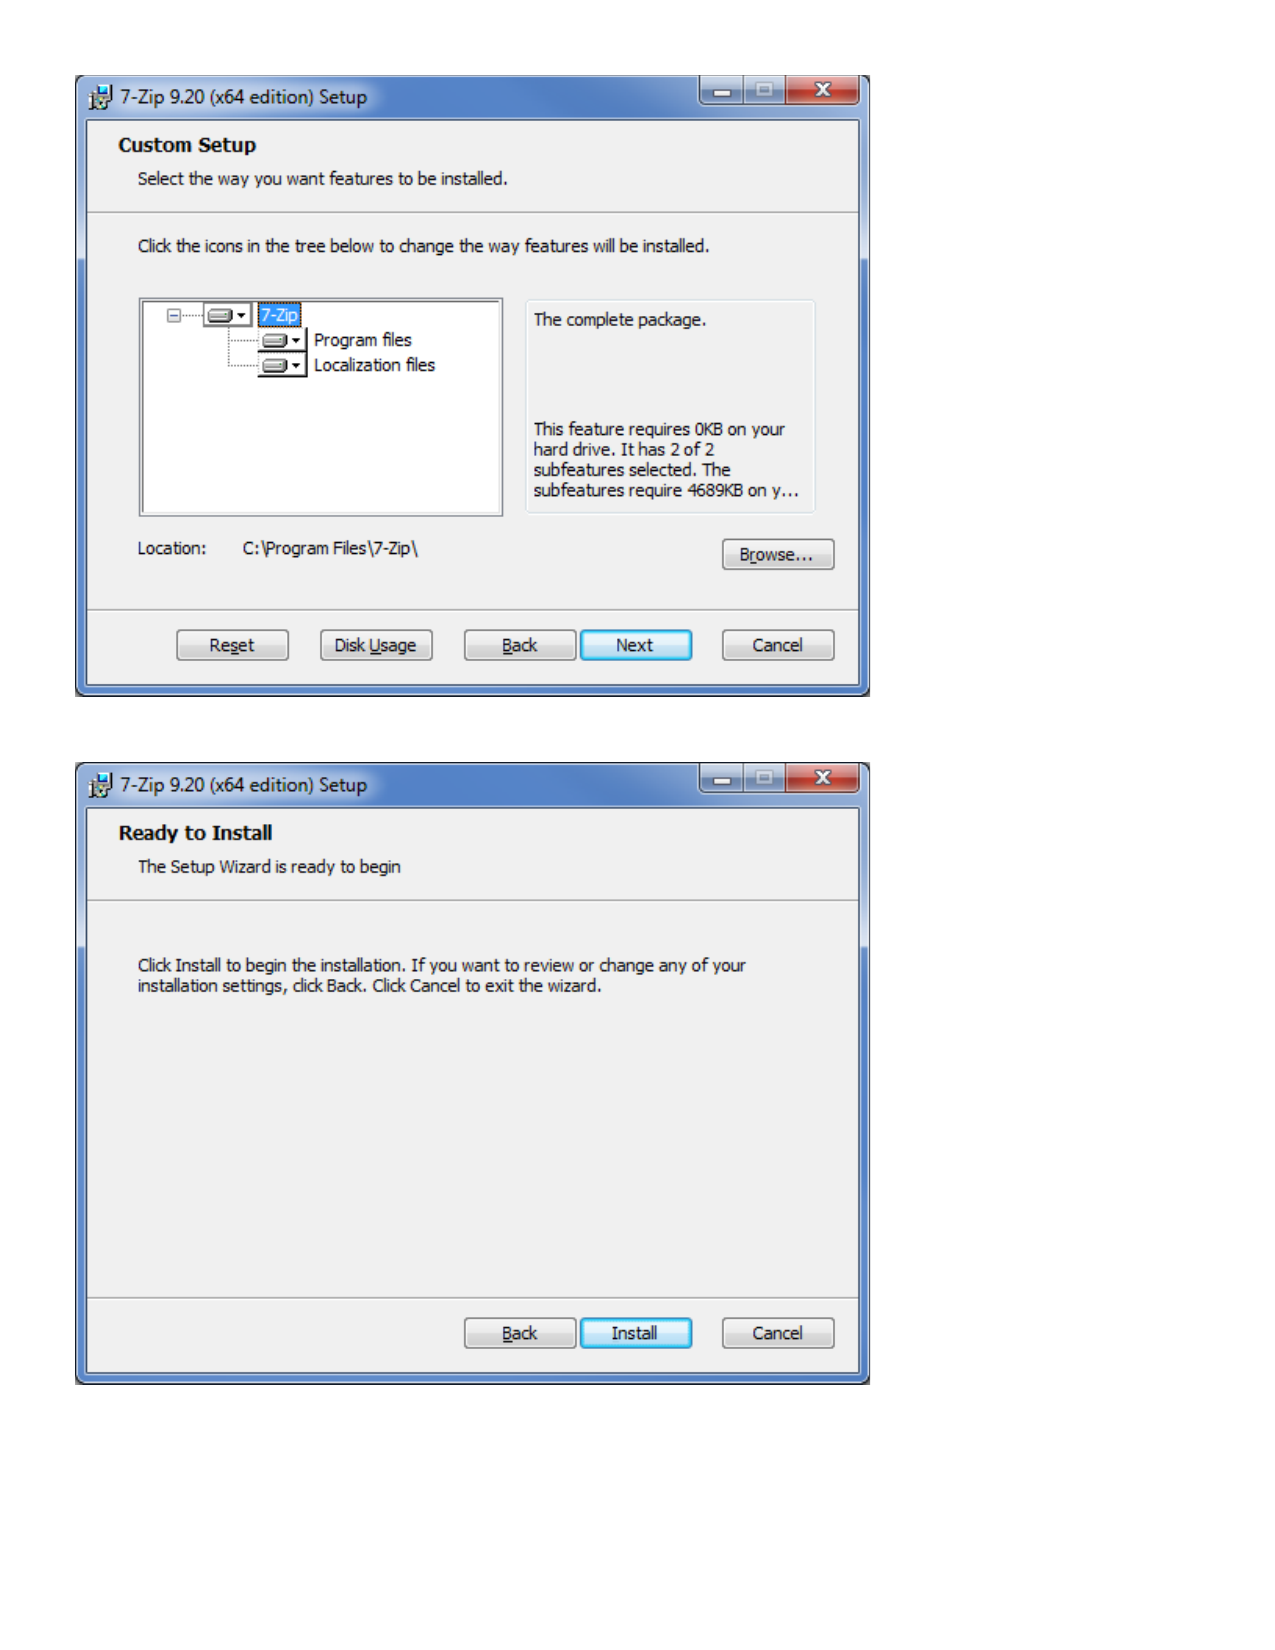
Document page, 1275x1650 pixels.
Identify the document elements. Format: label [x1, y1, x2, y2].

picture [75, 75, 871, 697]
picture [75, 762, 871, 1385]
